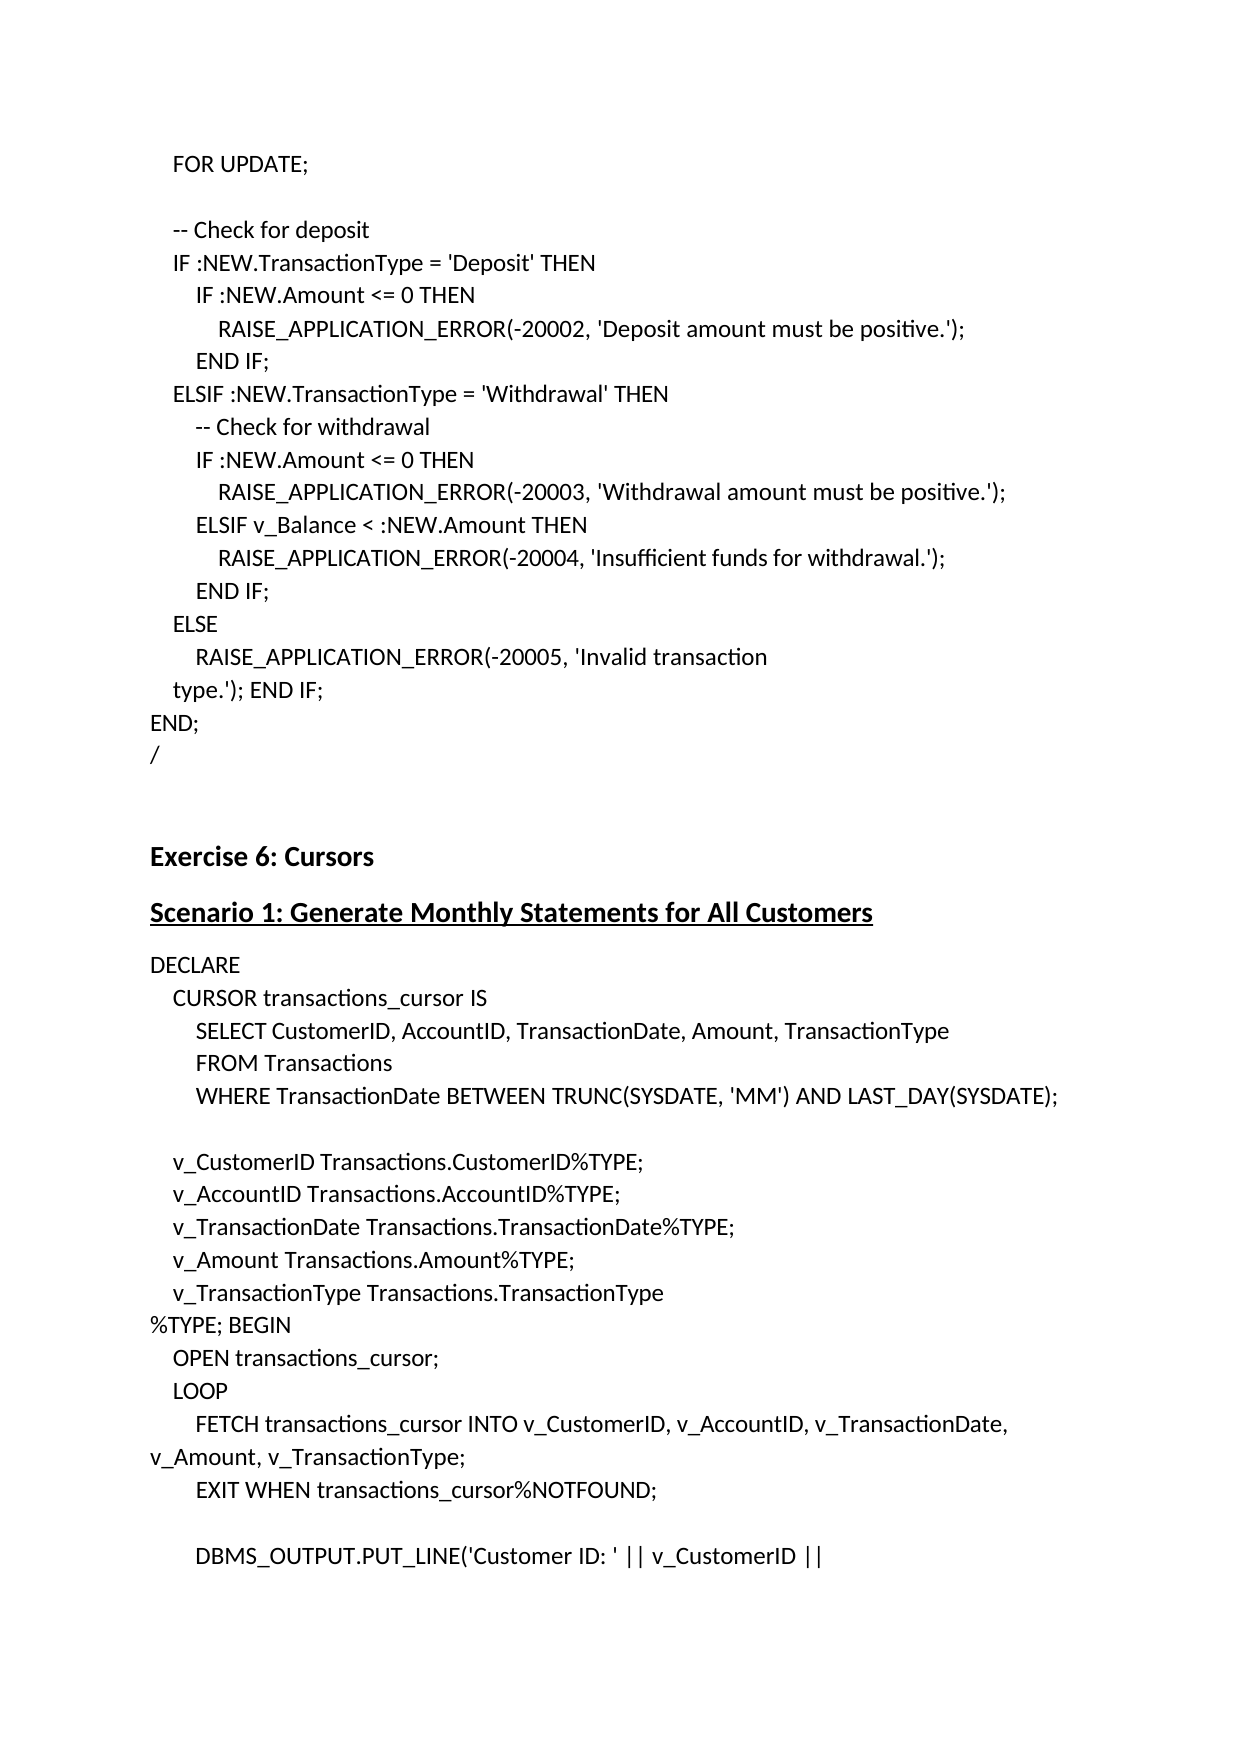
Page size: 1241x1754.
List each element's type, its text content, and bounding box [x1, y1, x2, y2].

text IF :NEW.Amount <= 0 THEN [196, 444, 1090, 474]
text v_TransactionDate Transactions.TransactionDate%TYPE; v_Amount Transactions.Amount%TYPE; [173, 1211, 781, 1274]
subtitle Scenario 1: Generate Monthly Statements for All Customers [150, 894, 1090, 929]
text v_TransactionType Transactions.TransactionType%TYPE; BEGIN [150, 1277, 737, 1340]
subtitle END; [150, 707, 1090, 737]
text SELECT CustomerID, AccountID, TransactionDate, Amount, TransactionType FROM Transactions [196, 1015, 1009, 1078]
text RAISE_APPLICATION_ERROR(-20003, 'Withdrawal amount must be positive.'); ELSIF v_Balance < :NEW.Amount THEN [196, 476, 1009, 540]
text OPEN transactions_cursor; LOOP [173, 1343, 482, 1406]
text ELSIF :NEW.TransactionType = 'Withdrawal' THEN [173, 378, 1090, 408]
subtitle DECLARE [150, 949, 1090, 979]
text DBMS_OUTPUT.PUT_LINE('Customer ID: ' || v_CustomerID || [195, 1540, 1090, 1570]
text -- Check for withdrawal [195, 411, 1090, 441]
text EXIT WHEN transactions_cursor%NOTFOUND; [196, 1474, 1090, 1505]
subtitle ELSE [173, 608, 1090, 639]
text v_CustomerID Transactions.CustomerID%TYPE; v_AccountID Transactions.AccountID%TYPE; [173, 1146, 675, 1209]
text RAISE_APPLICATION_ERROR(-20004, 'Insufficient funds for withdrawal.'); END IF; [196, 542, 987, 606]
text IF :NEW.TransactionType = 'Deposit' THEN IF :NEW.Amount <= 0 THEN [173, 247, 605, 310]
text RAISE_APPLICATION_ERROR(-20005, 'Invalid transaction type.'); END IF; [173, 641, 842, 704]
text CURSOR transactions_cursor IS [173, 982, 1090, 1012]
text RAISE_APPLICATION_ERROR(-20002, 'Deposit amount must be positive.'); END IF; [196, 313, 987, 376]
subtitle FOR UPDATE; [173, 148, 1090, 178]
text / [150, 740, 1090, 770]
text WHERE TransactionDate BETWEEN TRUNC(SYSDATE, 'MM') AND LAST_DAY(SYSDATE); [196, 1080, 1090, 1110]
text -- Check for deposit [173, 214, 1090, 244]
text FETCH transactions_cursor INTO v_CustomerID, v_AccountID, v_TransactionDate, v_Amount, v_TransactionType; [150, 1408, 1090, 1472]
text Exercise 6: Cursors [150, 838, 1090, 874]
